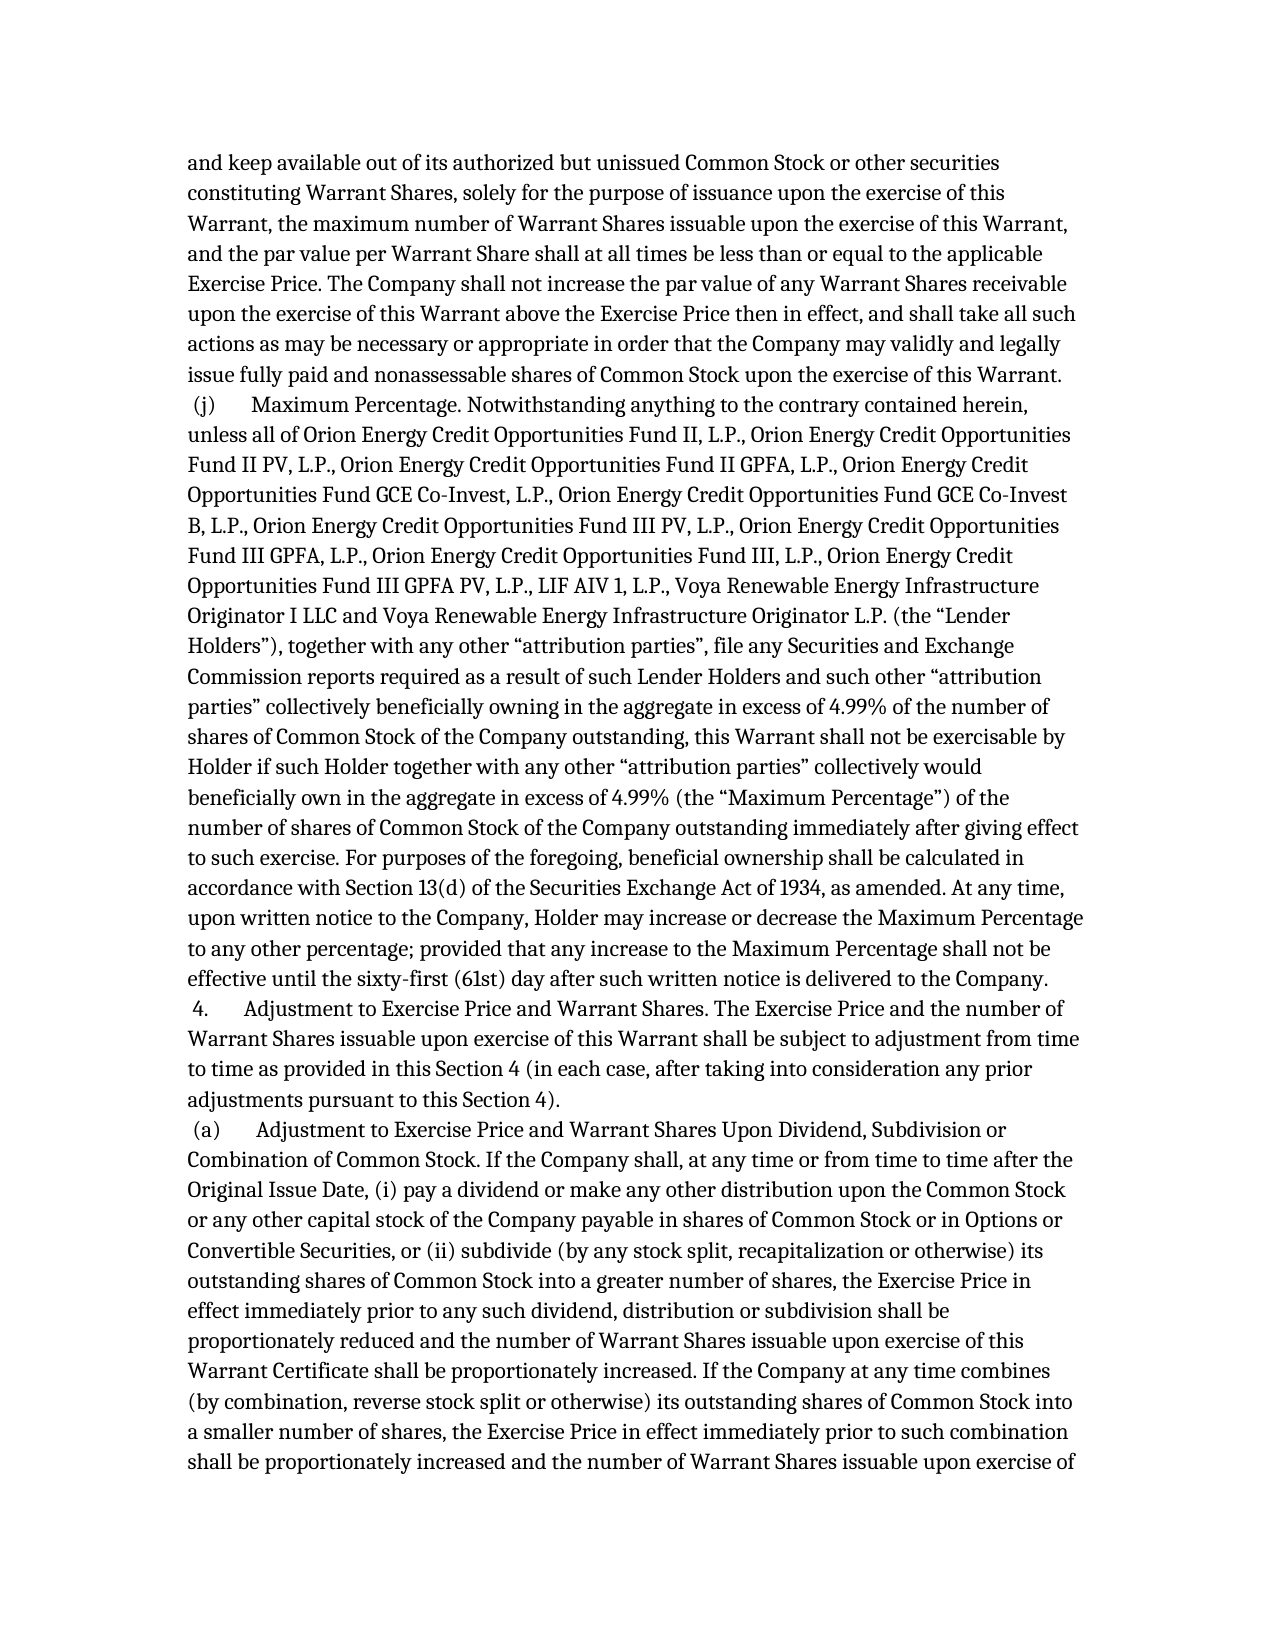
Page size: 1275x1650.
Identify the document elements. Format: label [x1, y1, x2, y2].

text [187, 150, 1087, 1475]
